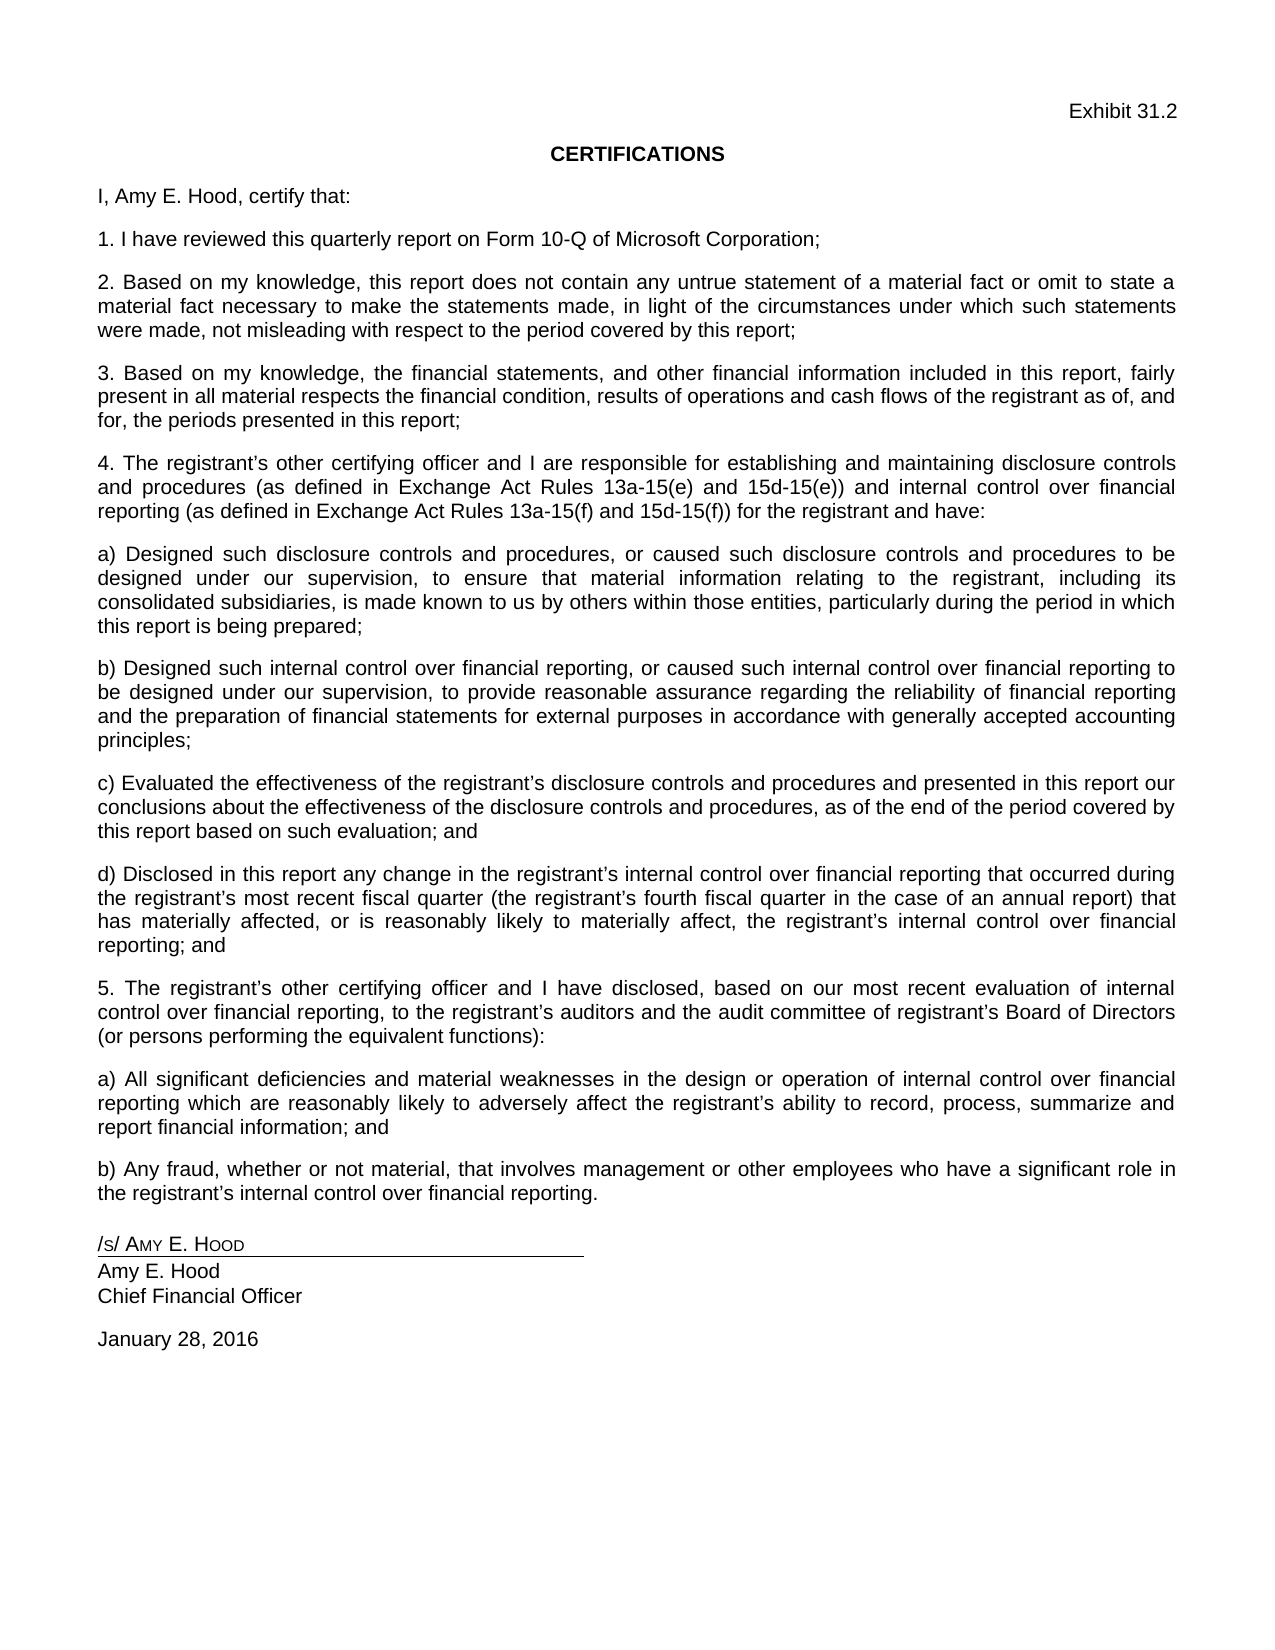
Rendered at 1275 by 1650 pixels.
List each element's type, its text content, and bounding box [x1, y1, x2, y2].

text a) All significant deficiencies and material weaknesses in the design or operation of internal control over financial reporting which are reasonably likely to adversely affect the registrant’s ability to record, process, summarize and report financial information; and [97, 1067, 1177, 1138]
text 1. I have reviewed this quarterly report on Form 10-Q of Microsoft Corporation; [97, 227, 1177, 251]
text I, Amy E. Hood, certify that: [97, 184, 1177, 208]
text 5. The registrant’s other certifying officer and I have disclosed, based on our most recent evaluation of internal control over financial reporting, to the registrant’s auditors and the audit committee of registrant’s Board of Directors (or persons performing the equivalent functions): [97, 976, 1177, 1048]
text d) Disclosed in this report any change in the registrant’s internal control over financial reporting that occurred during the registrant’s most recent fiscal quarter (the registrant’s fourth fiscal quarter in the case of an annual report) that has materially affected, or is reasonably likely to materially affect, the registrant’s internal control over financial reporting; and [97, 861, 1177, 957]
text a) Designed such disclosure controls and procedures, or caused such disclosure controls and procedures to be designed under our supervision, to ensure that material information relating to the registrant, including its consolidated subsidiaries, is made known to us by others within those entities, particularly during the period in which this report is being prepared; [97, 542, 1177, 637]
text b) Designed such internal control over financial reporting, or caused such internal control over financial reporting to be designed under our supervision, to provide reasonable assurance regarding the reliability of financial reporting and the preparation of financial statements for external purposes in accordance with generally accepted accounting principles; [97, 656, 1177, 752]
text CERTIFICATIONS [97, 142, 1177, 166]
text c) Evaluated the effectiveness of the registrant’s disclosure controls and procedures and presented in this report our conclusions about the effectiveness of the disclosure controls and procedures, as of the end of the period covered by this report based on such evaluation; and [97, 771, 1177, 843]
text 4. The registrant’s other certifying officer and I are responsible for establishing and maintaining disclosure controls and procedures (as defined in Exchange Act Rules 13a-15(e) and 15d-15(e)) and internal control over financial reporting (as defined in Exchange Act Rules 13a-15(f) and 15d-15(f)) for the registrant and have: [97, 451, 1177, 523]
text 2. Based on my knowledge, this report does not contain any untrue statement of a material fact or omit to state a material fact necessary to make the statements made, in light of the circumstances under which such statements were made, not misleading with respect to the period covered by this report; [97, 270, 1177, 342]
text 3. Based on my knowledge, the financial statements, and other financial information included in this report, fairly present in all material respects the financial condition, results of operations and cash flows of the registrant as of, and for, the periods presented in this report; [97, 360, 1177, 432]
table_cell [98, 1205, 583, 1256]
text Exhibit 31.2 [97, 99, 1177, 123]
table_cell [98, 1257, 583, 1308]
text b) Any fraud, whether or not material, that involves management or other employees who have a significant role in the registrant’s internal control over financial reporting. [97, 1157, 1177, 1205]
text January 28, 2016 [97, 1327, 1177, 1351]
